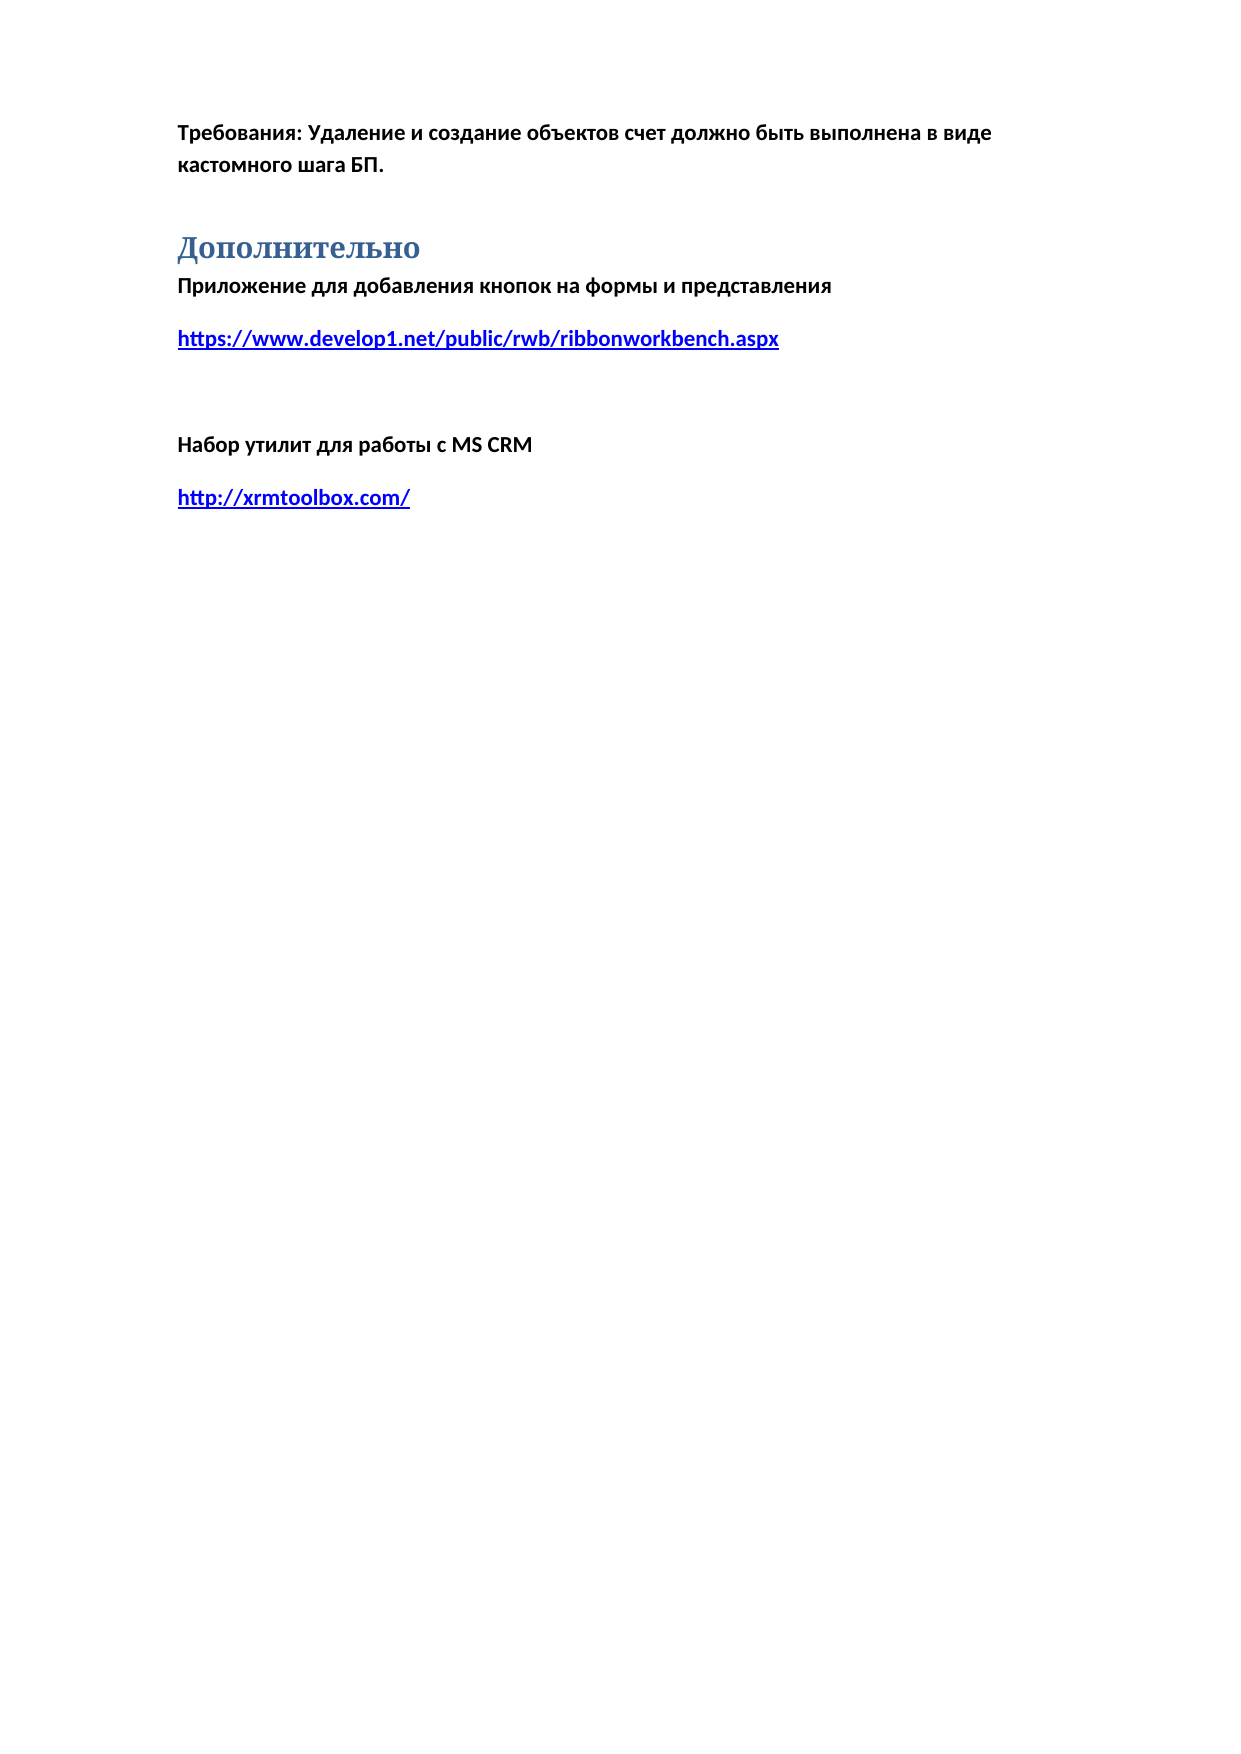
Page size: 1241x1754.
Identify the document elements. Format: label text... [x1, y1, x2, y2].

text Дополнительно [177, 232, 1152, 266]
text http://xrmtoolbox.com/ [177, 483, 1152, 511]
text Требования: Удаление и создание объектов счет должно быть выполнена в виде кастомного шага БП. [177, 118, 1152, 178]
text https://www.develop1.net/public/rwb/ribbonworkbench.aspx [177, 324, 1152, 352]
text Набор утилит для работы с MS CRM [177, 430, 1152, 458]
text Приложение для добавления кнопок на формы и представления [177, 271, 1152, 299]
